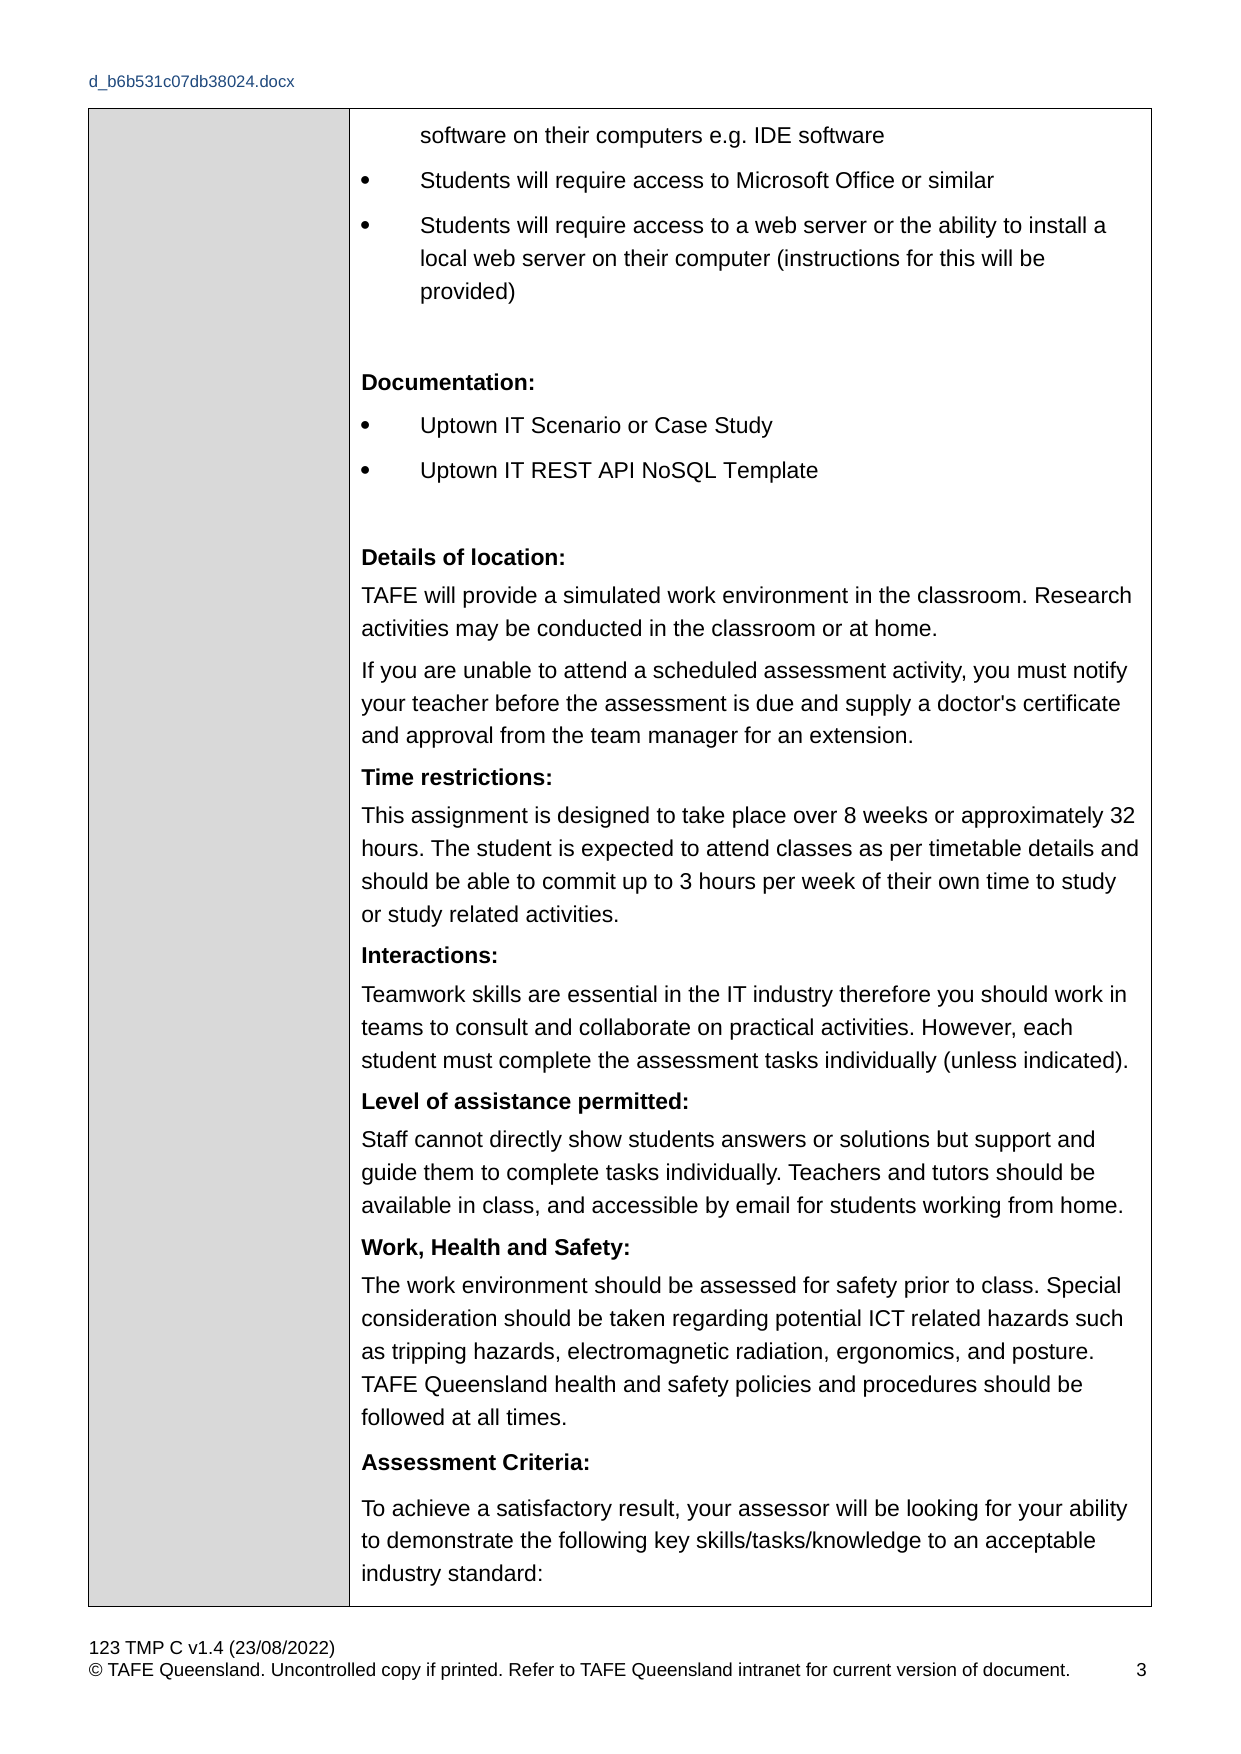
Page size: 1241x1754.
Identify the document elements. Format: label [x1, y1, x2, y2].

table_header [350, 109, 1151, 1606]
table_header [89, 109, 349, 1606]
